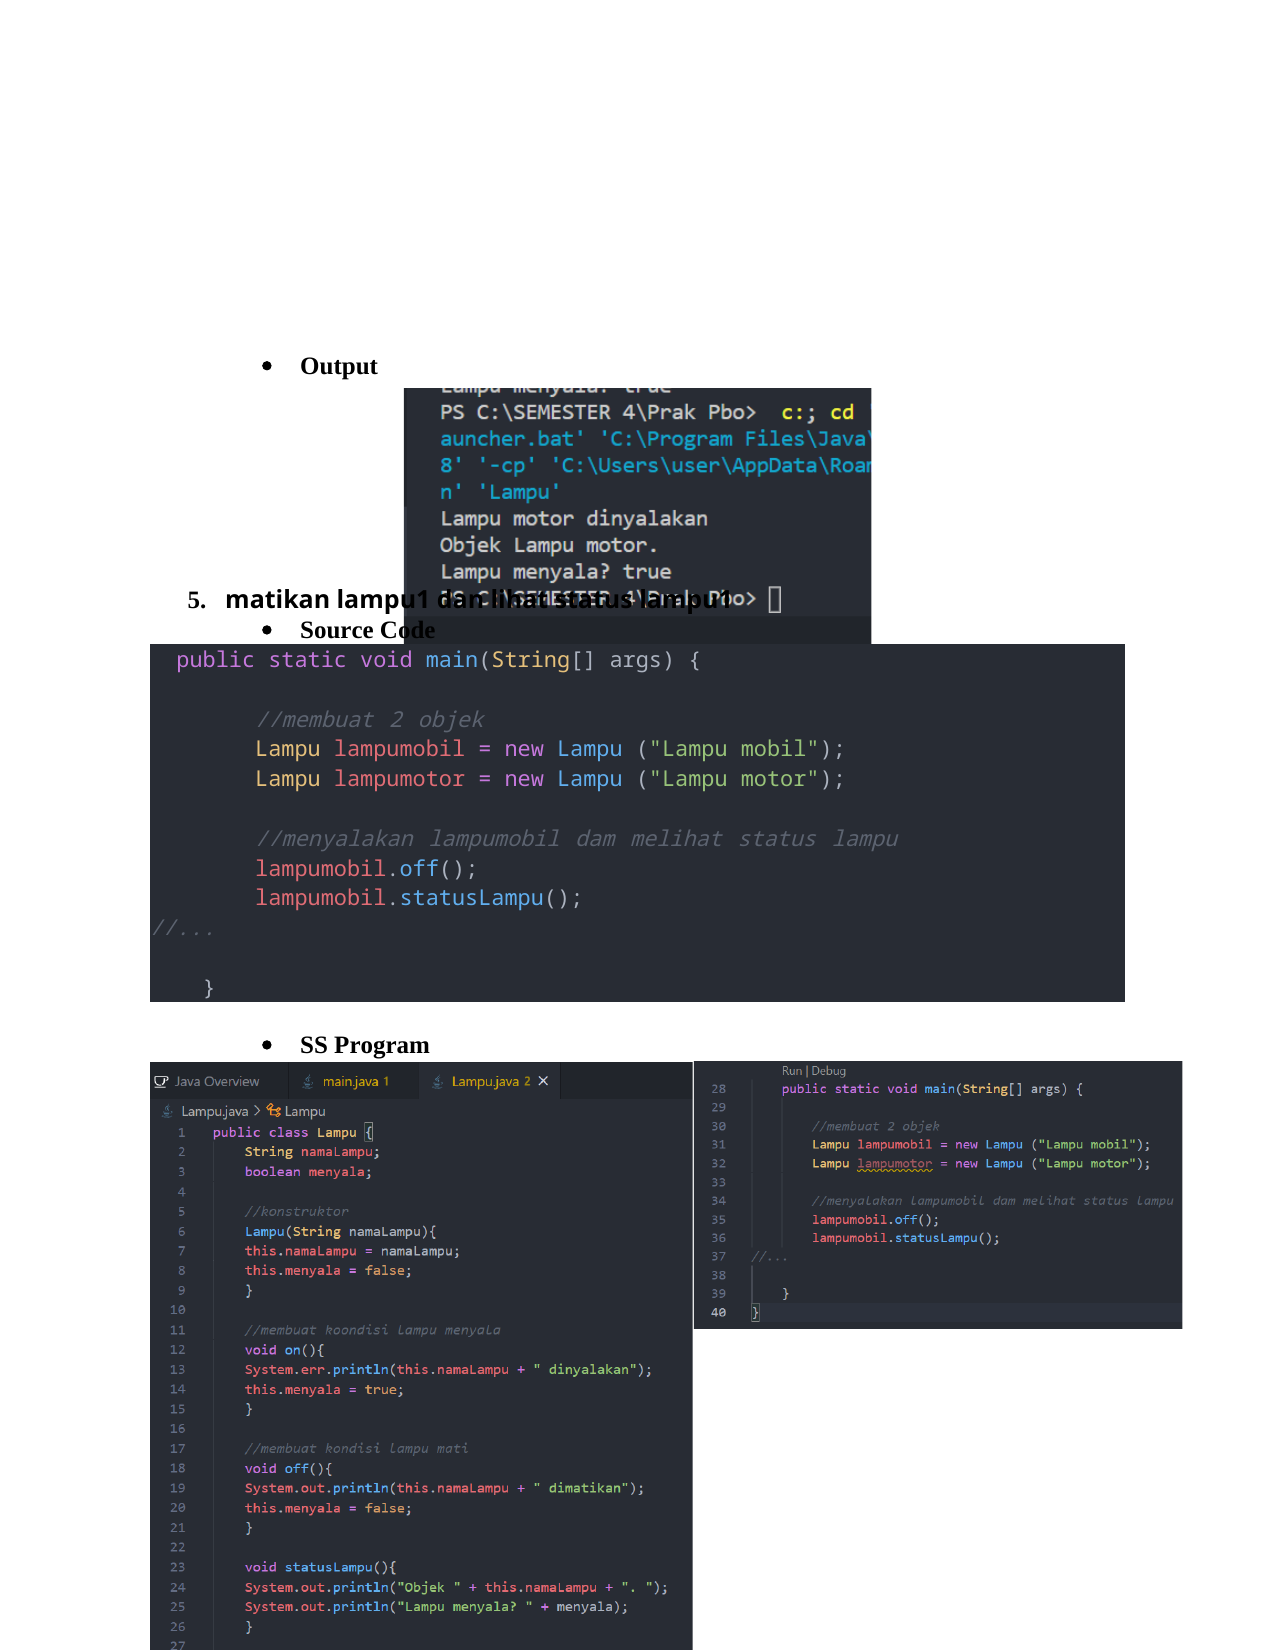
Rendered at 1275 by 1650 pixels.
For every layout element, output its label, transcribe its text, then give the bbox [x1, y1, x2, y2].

picture [403, 388, 872, 581]
picture [150, 1061, 1183, 1650]
text //... [150, 912, 1125, 942]
text } [150, 972, 1125, 1002]
text //menyalakan lampumobil dam melihat status lampu [150, 823, 1125, 853]
list SS Program [262, 1030, 1125, 1059]
text //membuat 2 objek [150, 704, 1125, 733]
list Source Code [262, 615, 1125, 644]
text Lampu lampumobil = new Lampu ("Lampu mobil"); [150, 733, 1125, 763]
text public static void main(String[] args) { [150, 644, 1125, 674]
list matikan lampu1 dan lihat status lampu1 [187, 581, 1125, 615]
text lampumobil.off(); [150, 853, 1125, 882]
list Output [262, 351, 1125, 380]
text lampumobil.statusLampu(); [150, 882, 1125, 912]
text Lampu lampumotor = new Lampu ("Lampu motor"); [150, 763, 1125, 793]
